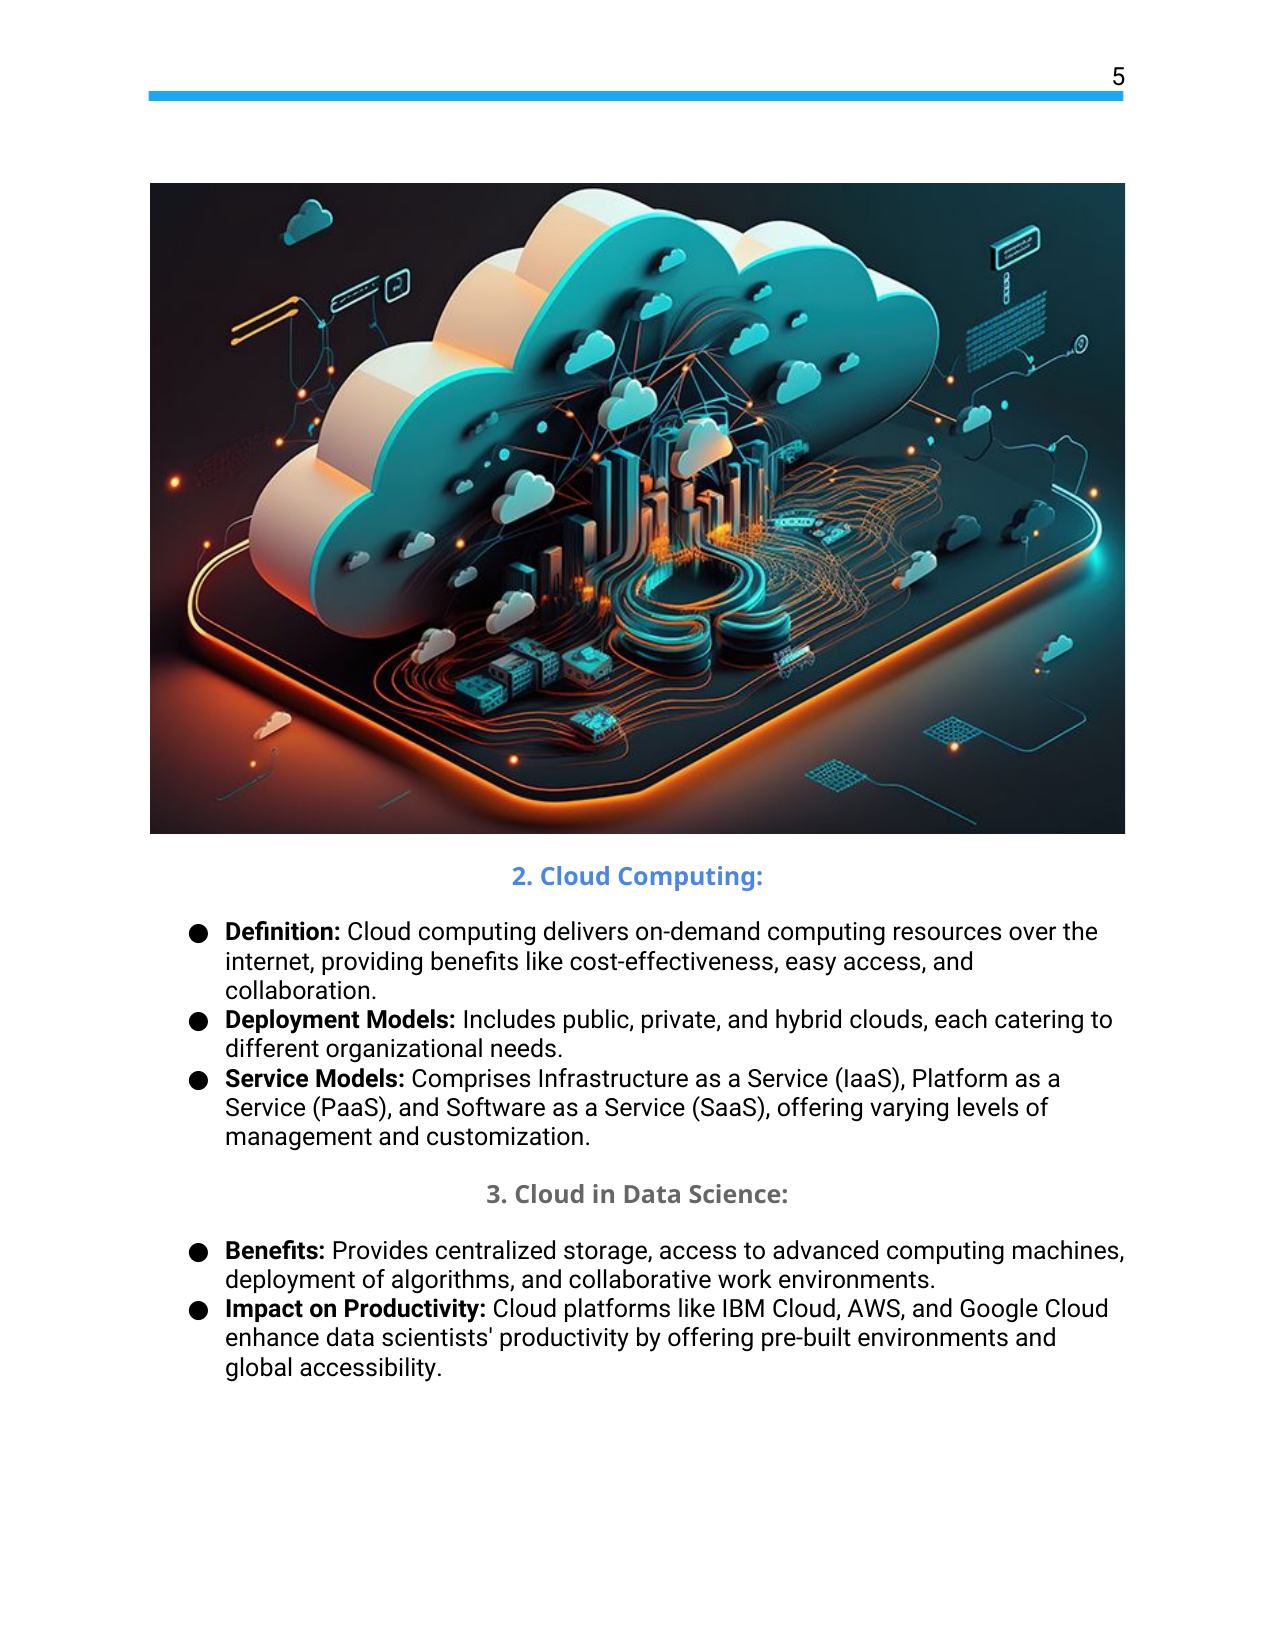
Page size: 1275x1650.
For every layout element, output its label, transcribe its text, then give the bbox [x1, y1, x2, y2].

picture [148, 91, 1124, 101]
subtitle 3. Cloud in Data Science: [150, 1177, 1125, 1211]
picture [150, 183, 1125, 834]
list Service Models: Comprises Infrastructure as a Service (IaaS), Platform as a Service (PaaS), and Software as a Service (SaaS), offering varying levels of management and customization. [187, 1064, 1125, 1152]
list Benefits: Provides centralized storage, access to advanced computing machines, deployment of algorithms, and collaborative work environments. [187, 1236, 1125, 1294]
list Impact on Productivity: Cloud platforms like IBM Cloud, AWS, and Google Cloud enhance data scientists' productivity by offering pre-built environments and global accessibility. [187, 1294, 1125, 1382]
list Definition: Cloud computing delivers on-demand computing resources over the internet, providing benefits like cost-effectiveness, easy access, and collaboration. [187, 918, 1125, 1005]
subtitle 2. Cloud Computing: [150, 858, 1125, 893]
list Deployment Models: Includes public, private, and hybrid clouds, each catering to different organizational needs. [187, 1005, 1125, 1064]
